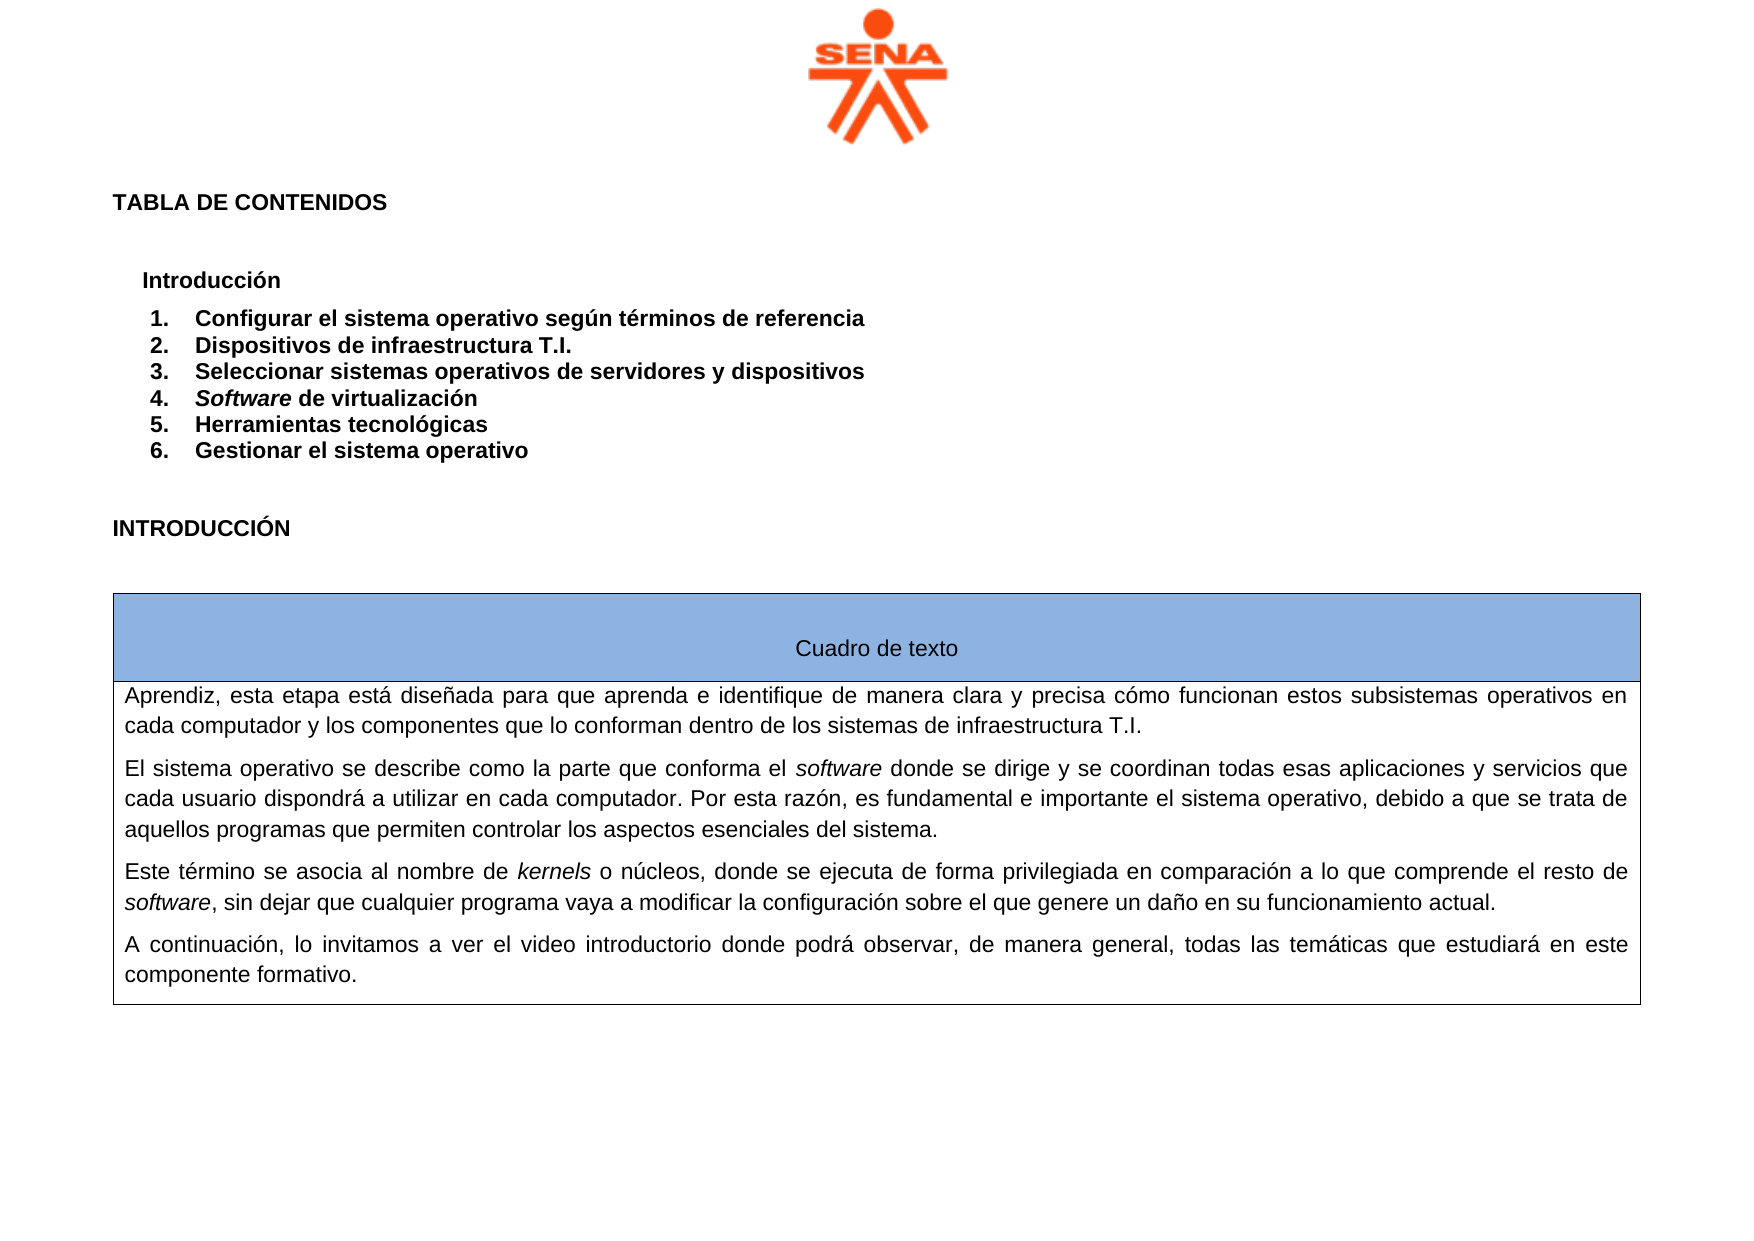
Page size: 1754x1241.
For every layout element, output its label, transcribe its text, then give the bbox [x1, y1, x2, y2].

list Dispositivos de infraestructura T.I. [150, 332, 1641, 358]
table_cell Aprendiz, esta etapa está diseñada para que aprenda e identifique de manera clara y precisa cómo funcionan estos subsistemas operativos en cada computador y los componentes que lo conforman dentro de los sistemas de infraestructura T.I. El sistema operativo se describe como la parte que conforma el software donde se dirige y se coordinan todas esas aplicaciones y servicios que cada usuario dispondrá a utilizar en cada computador. Por esta razón, es fundamental e importante el sistema operativo, debido a que se trata de aquellos programas que permiten controlar los aspectos esenciales del sistema. Este término se asocia al nombre de kernels o núcleos, donde se ejecuta de forma privilegiada en comparación a lo que comprende el resto de software, sin dejar que cualquier programa vaya a modificar la configuración sobre el que genere un daño en su funcionamiento actual. A continuación, lo invitamos a ver el video introductorio donde podrá observar, de manera general, todas las temáticas que estudiará en este componente formativo. [114, 682, 1640, 1004]
list Configurar el sistema operativo según términos de referencia [150, 305, 1641, 332]
table_header Cuadro de texto [114, 594, 1640, 681]
subtitle TABLA DE CONTENIDOS [112, 189, 1641, 215]
list Gestionar el sistema operativo [150, 437, 1641, 463]
picture [796, 0, 958, 152]
text Introducción [142, 267, 1641, 293]
list Seleccionar sistemas operativos de servidores y dispositivos [150, 358, 1641, 384]
list Software de virtualización [150, 384, 1641, 411]
list Herramientas tecnológicas [150, 411, 1641, 437]
text INTRODUCCIÓN [112, 515, 1641, 541]
